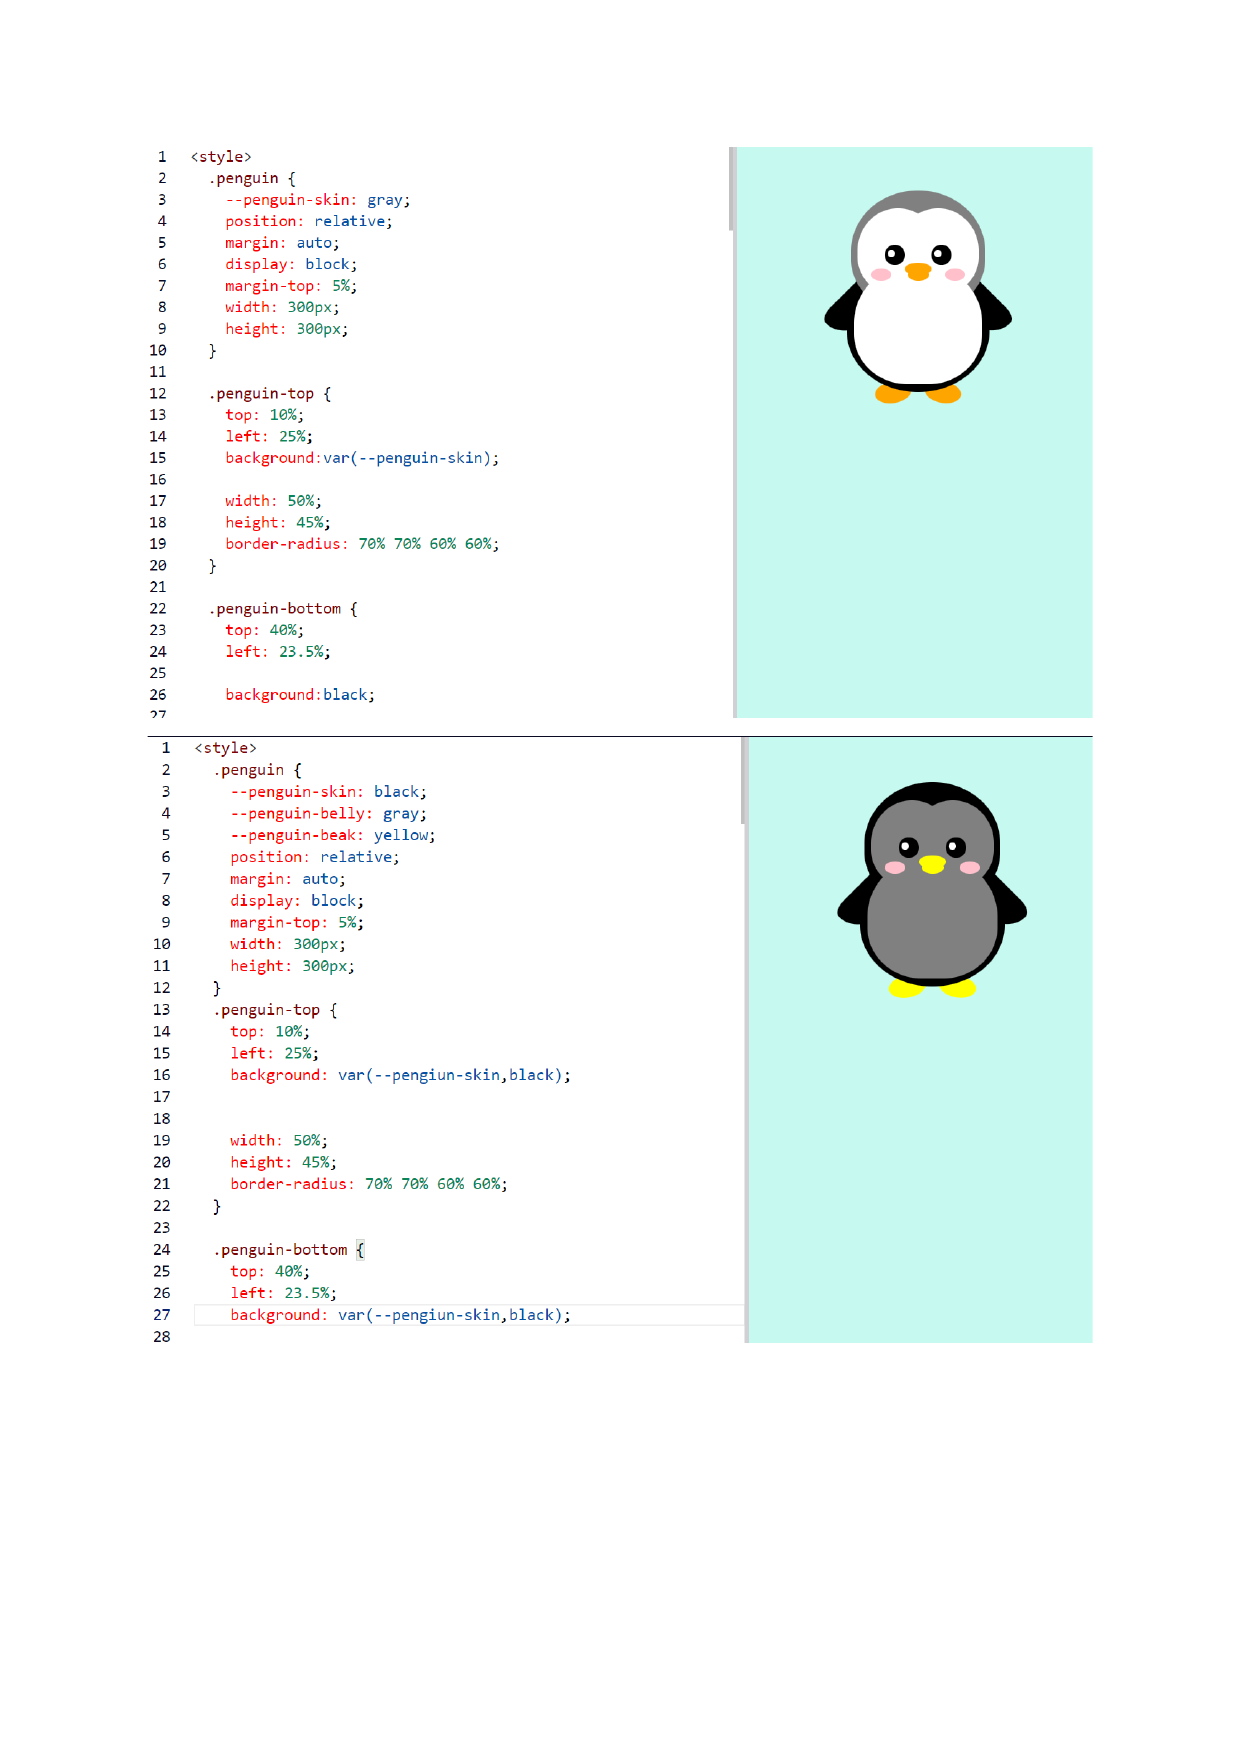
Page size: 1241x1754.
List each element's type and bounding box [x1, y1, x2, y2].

picture [147, 147, 1093, 718]
picture [147, 736, 1093, 1343]
